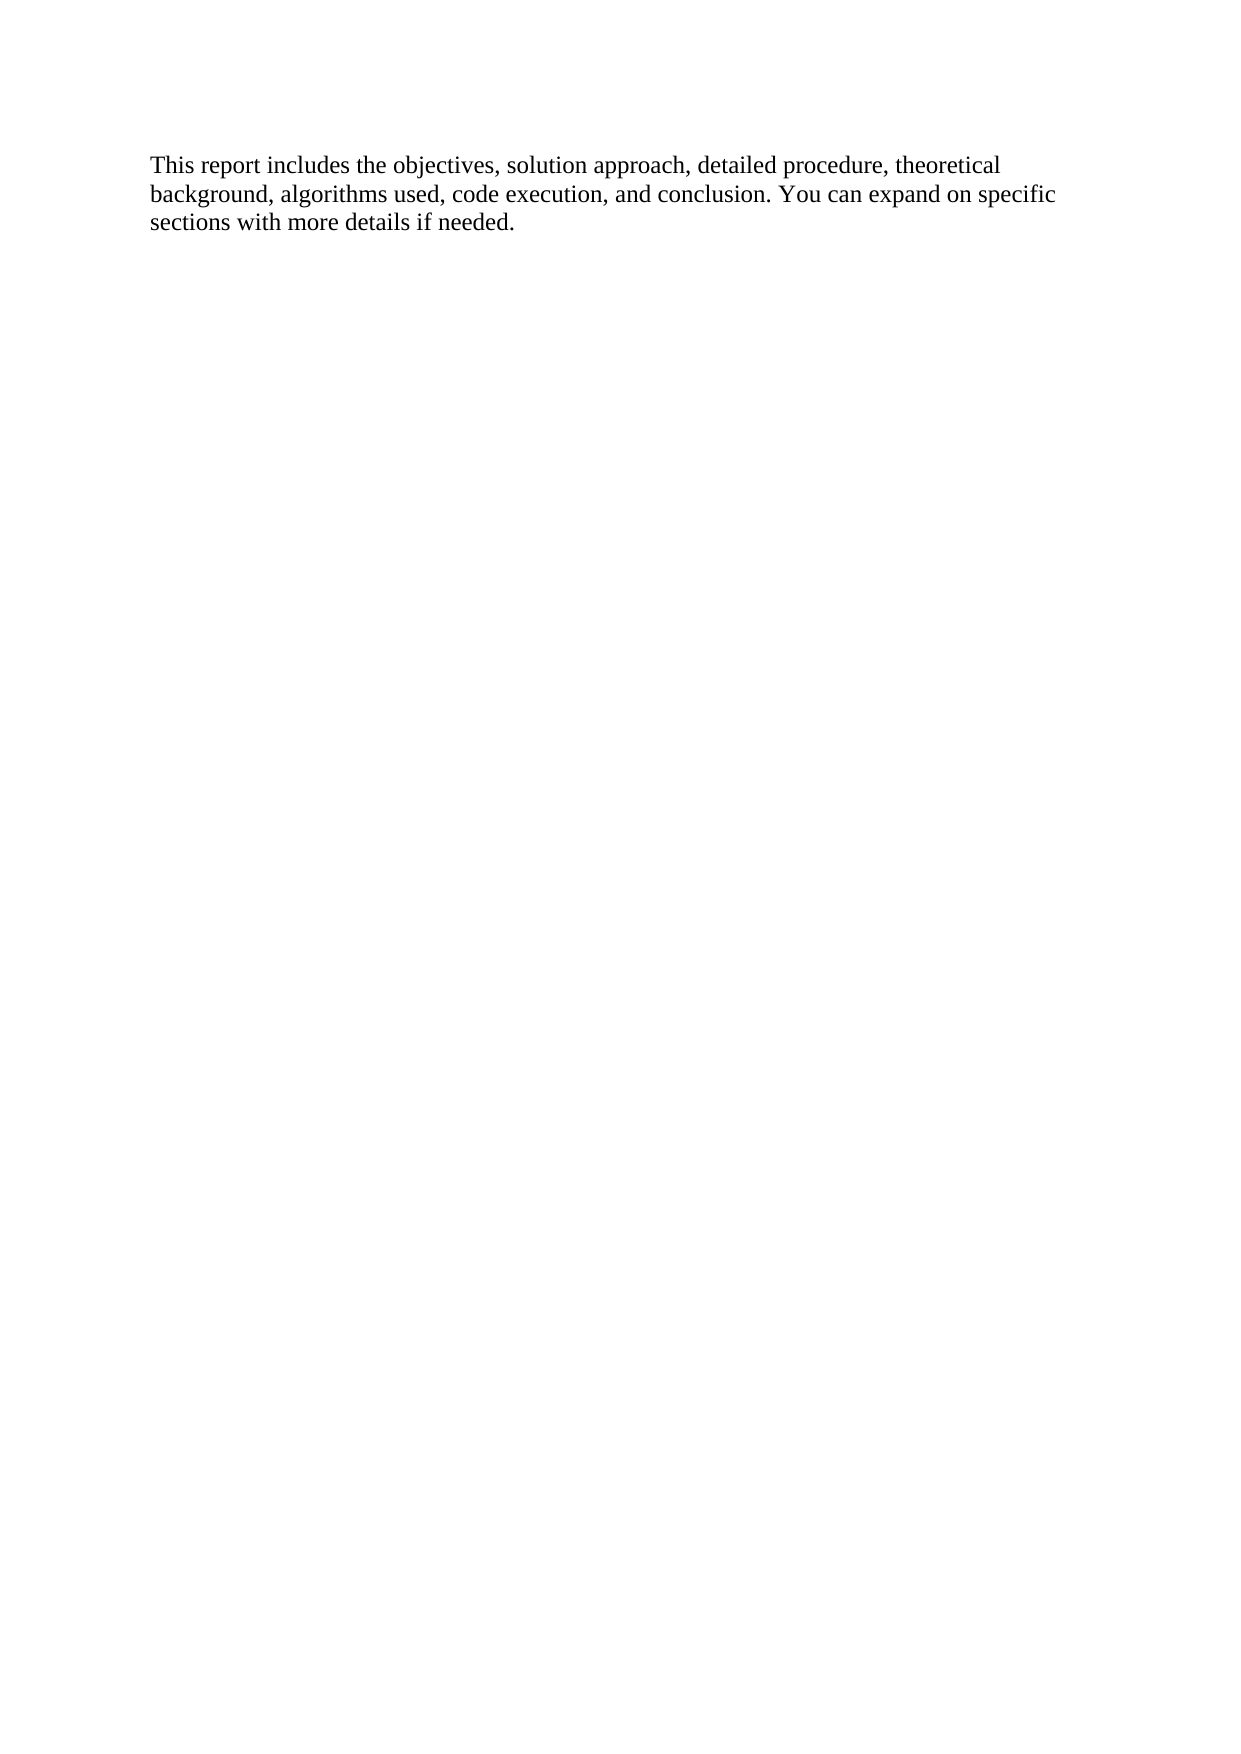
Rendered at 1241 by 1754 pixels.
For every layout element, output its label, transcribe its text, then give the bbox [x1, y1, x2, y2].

text This report includes the objectives, solution approach, detailed procedure, theoretical background, algorithms used, code execution, and conclusion. You can expand on specific sections with more details if needed. [150, 150, 1090, 236]
